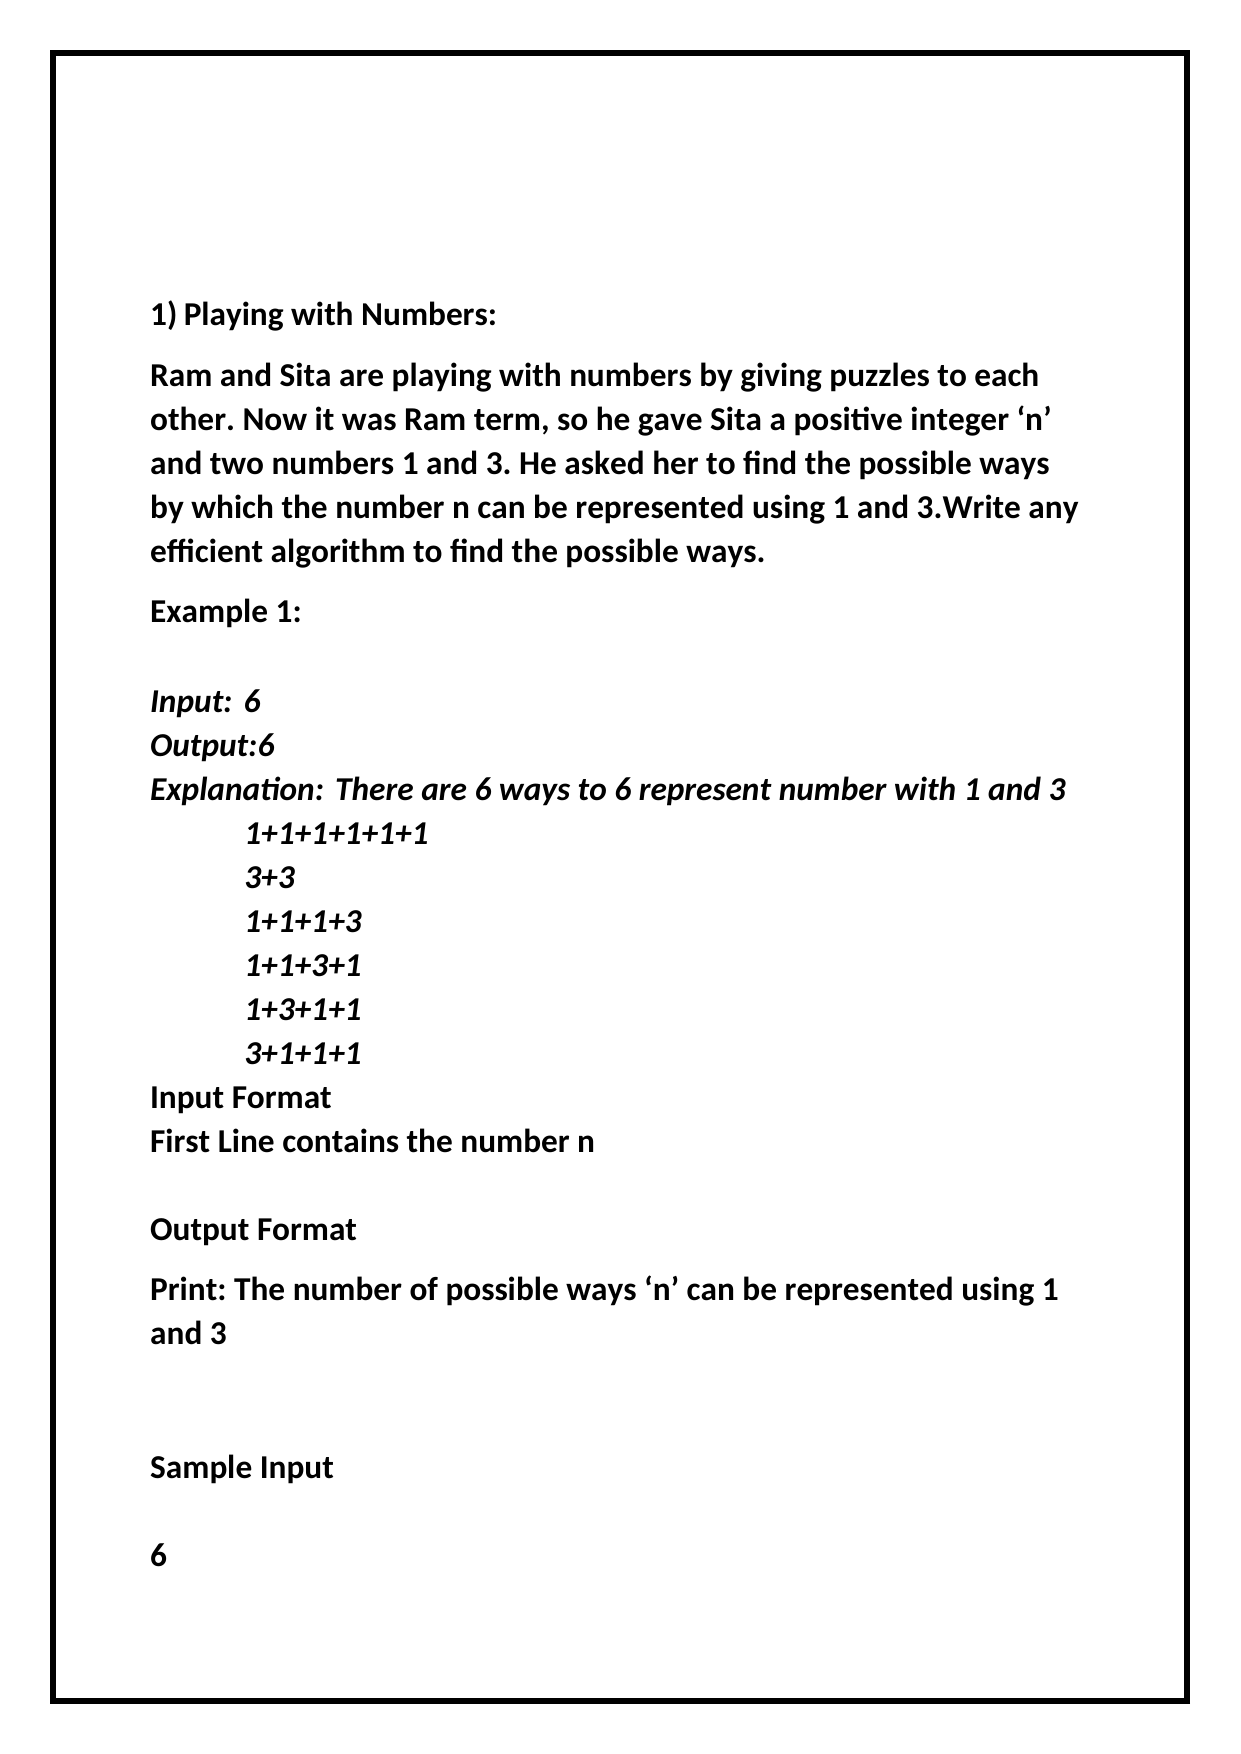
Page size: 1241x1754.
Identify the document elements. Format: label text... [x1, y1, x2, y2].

text Input: 6 Output:6 Explanation: There are 6 ways to 6 represent number with 1 and 3 1+1+1+1+1+1 3+3 1+1+1+3 1+1+3+1 1+3+1+1 3+1+1+1 Input Format First Line contains the number n Output Format [150, 680, 1090, 1248]
text Print: The number of possible ways ‘n’ can be represented using 1 and 3 [150, 1268, 1090, 1427]
text Sample Input 6 [150, 1446, 1090, 1574]
text Ram and Sita are playing with numbers by giving puzzles to each other. Now it was Ram term, so he gave Sita a positive integer ‘n’ and two numbers 1 and 3. He asked her to find the possible ways by which the number n can be represented using 1 and 3.Write any efficient algorithm to find the possible ways. [150, 354, 1090, 570]
text 1) Playing with Numbers: [150, 293, 1090, 334]
text Example 1: [150, 590, 1090, 661]
